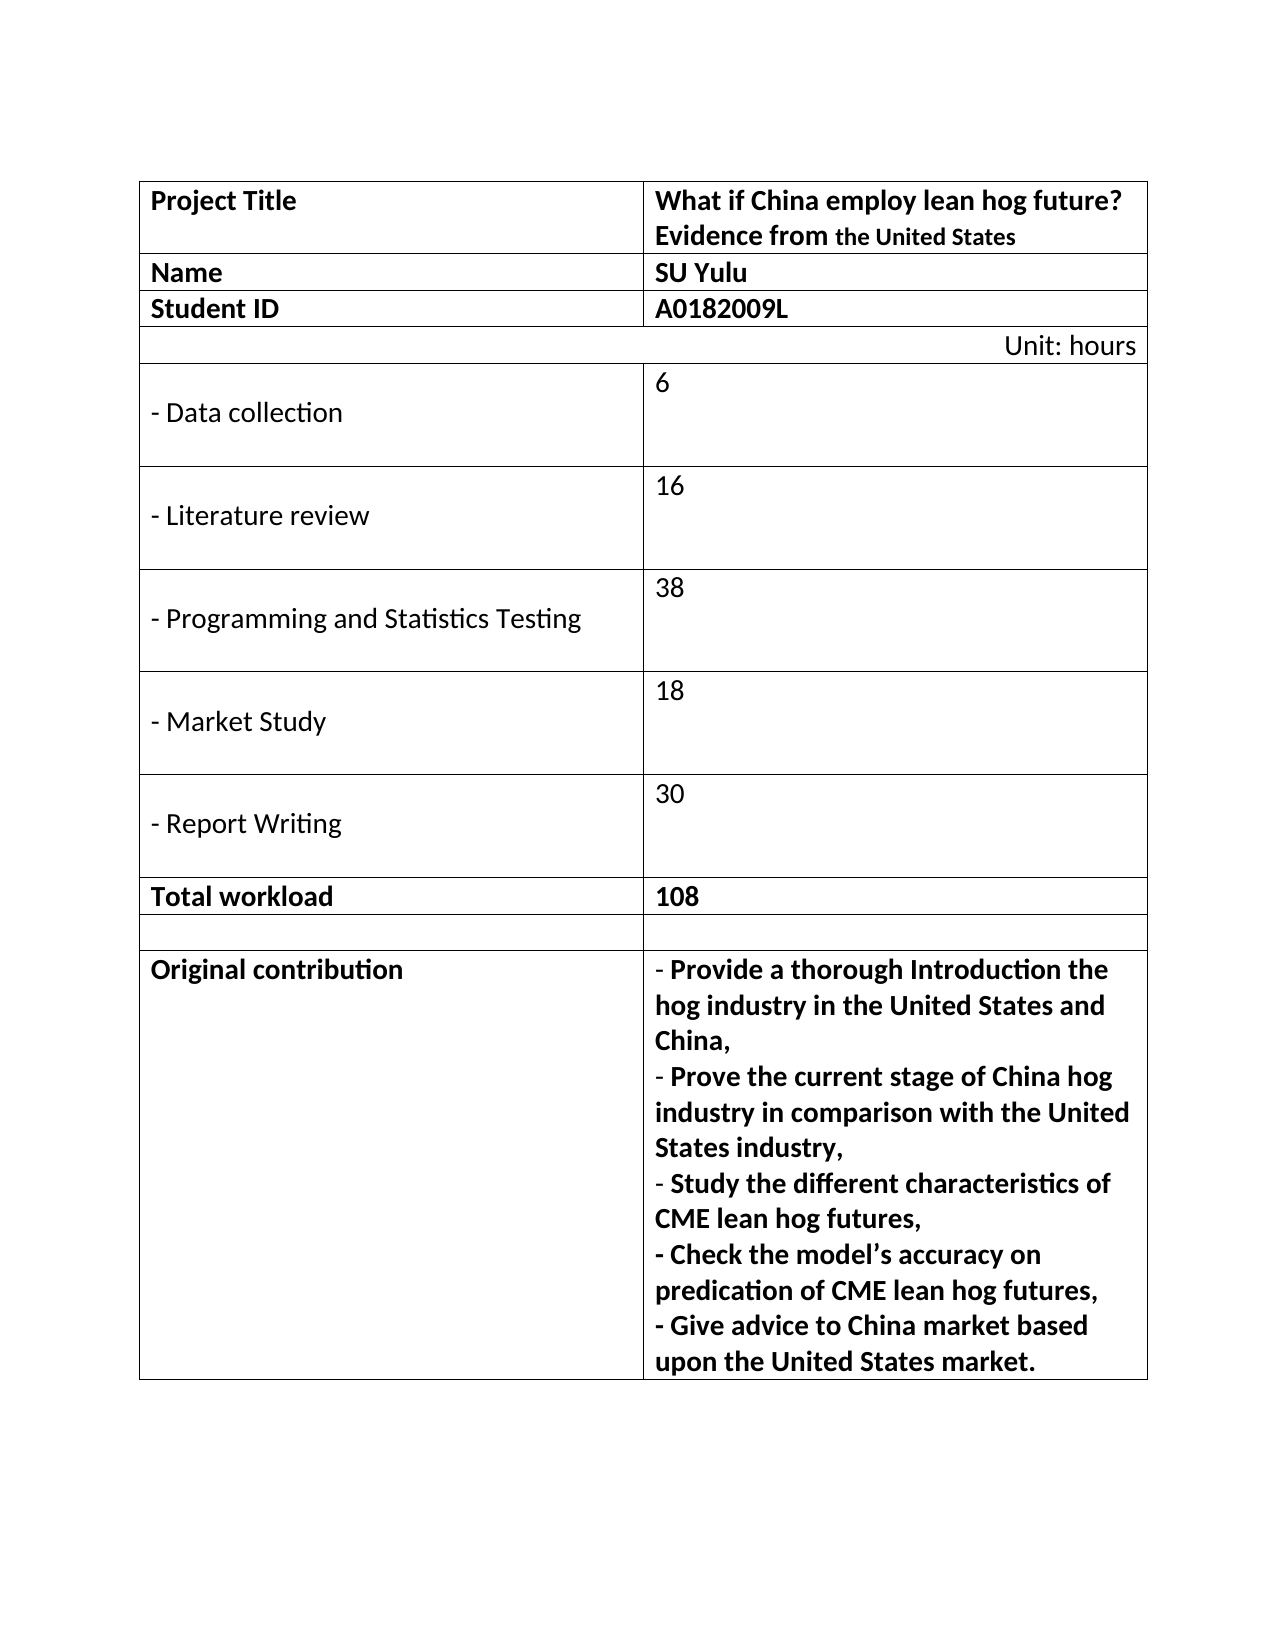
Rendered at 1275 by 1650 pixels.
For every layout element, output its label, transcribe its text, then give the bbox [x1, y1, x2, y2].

table_cell SU Yulu [644, 254, 1147, 289]
table_cell [140, 915, 643, 950]
table_cell - Provide a thorough Introduction the hog industry in the United States and China, - Prove the current stage of China hog industry in comparison with the United States industry, - Study the different characteristics of CME lean hog futures, - Check the model’s accuracy on predication of CME lean hog futures, - Give advice to China market based upon the United States market. [644, 951, 1147, 1379]
table_cell - Report Writing [140, 775, 643, 877]
table_cell Student ID [140, 291, 643, 326]
table_cell Name [140, 254, 643, 289]
table_cell [644, 915, 1147, 950]
table_cell Unit: hours [140, 327, 1147, 363]
table_cell 108 [644, 878, 1147, 913]
table_cell 38 [644, 570, 1147, 671]
table_cell A0182009L [644, 291, 1147, 326]
table_cell 6 [644, 364, 1147, 466]
table_cell 16 [644, 467, 1147, 568]
table_cell - Data collection [140, 364, 643, 466]
table_cell - Market Study [140, 672, 643, 774]
table_cell Original contribution [140, 951, 643, 1379]
table_cell - Programming and Statistics Testing [140, 570, 643, 671]
table_cell 30 [644, 775, 1147, 877]
table_header Project Title [140, 182, 643, 253]
table_cell Total workload [140, 878, 643, 913]
table_cell - Literature review [140, 467, 643, 568]
table_header What if China employ lean hog future? Evidence from the United States [644, 182, 1147, 253]
table_cell 18 [644, 672, 1147, 774]
